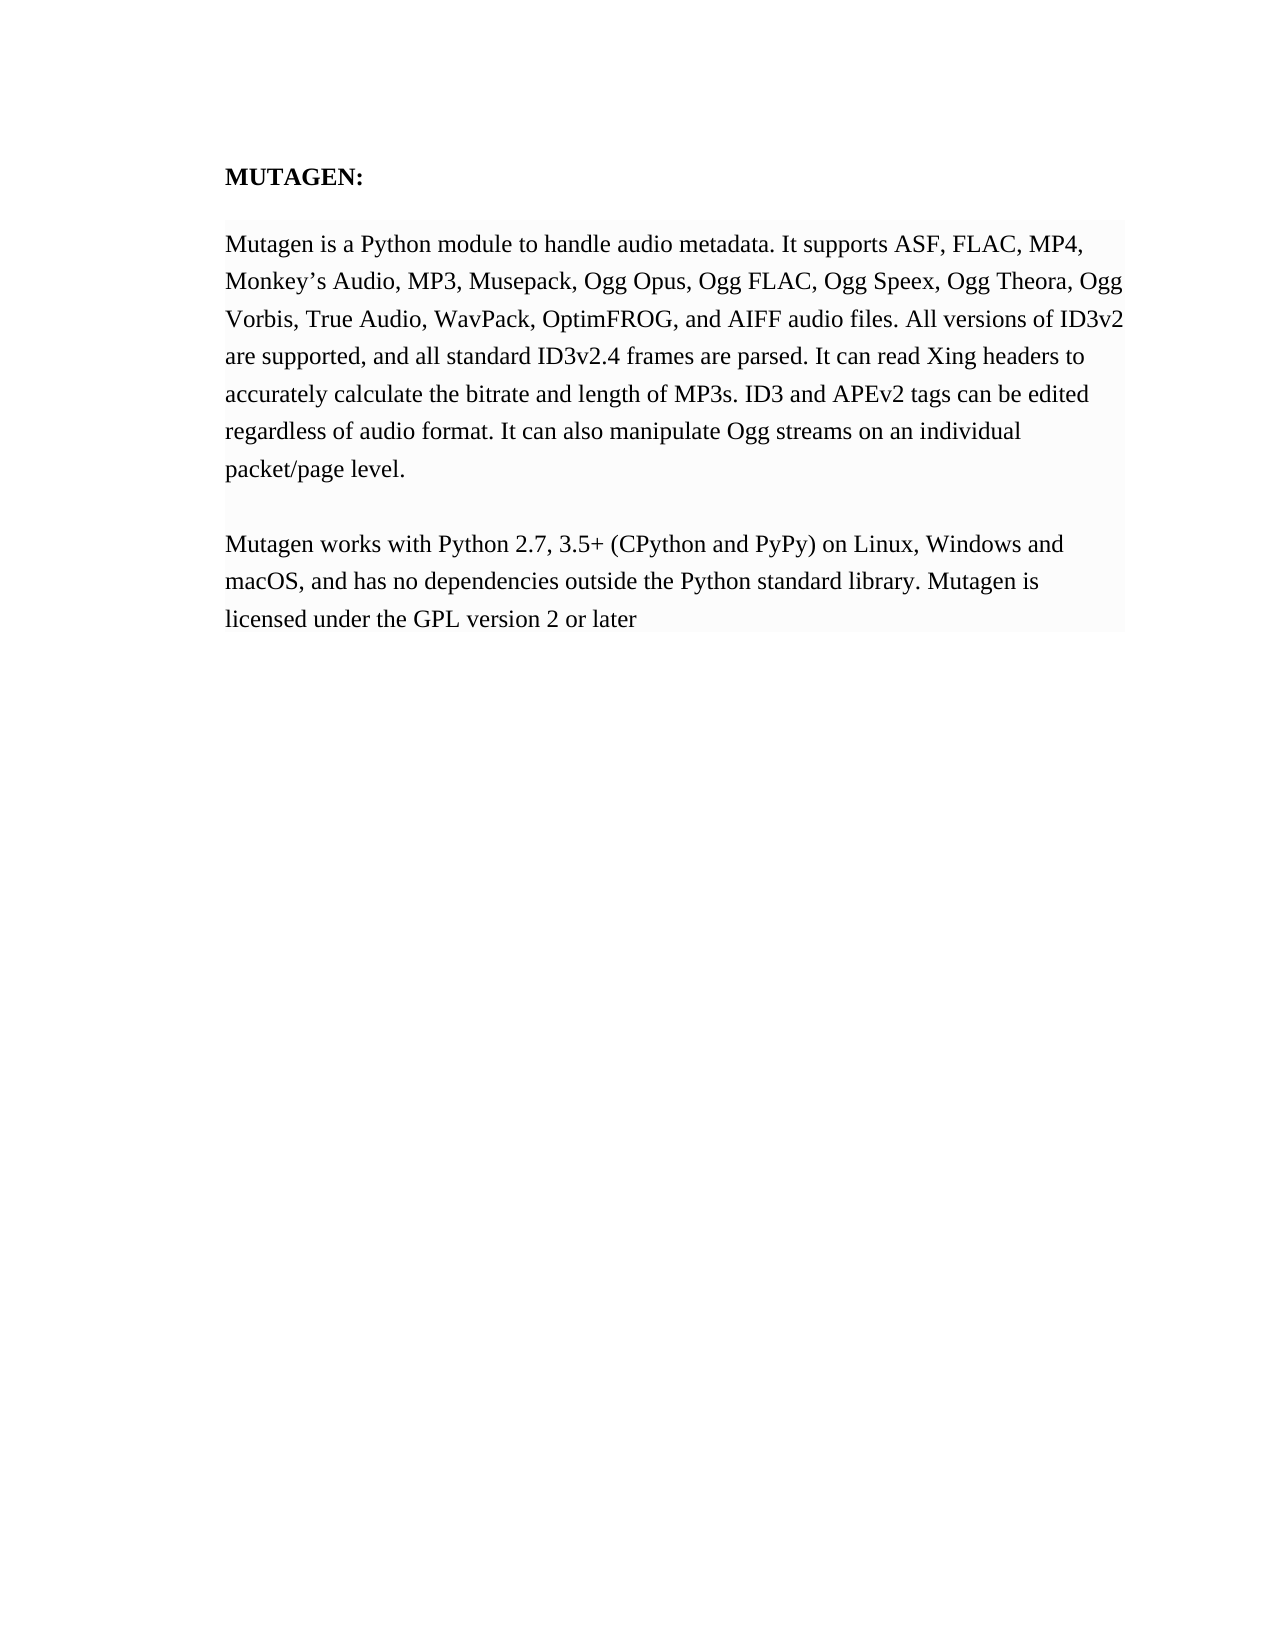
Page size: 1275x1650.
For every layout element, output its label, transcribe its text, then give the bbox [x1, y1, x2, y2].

text MUTAGEN: [225, 162, 1125, 191]
text Mutagen works with Python 2.7, 3.5+ (CPython and PyPy) on Linux, Windows and macOS, and has no dependencies outside the Python standard library. Mutagen is licensed under the GPL version 2 or later [225, 520, 1125, 632]
text Mutagen is a Python module to handle audio metadata. It supports ASF, FLAC, MP4, Monkey’s Audio, MP3, Musepack, Ogg Opus, Ogg FLAC, Ogg Speex, Ogg Theora, Ogg Vorbis, True Audio, WavPack, OptimFROG, and AIFF audio files. All versions of ID3v2 are supported, and all standard ID3v2.4 frames are parsed. It can read Xing headers to accurately calculate the bitrate and length of MP3s. ID3 and APEv2 tags can be edited regardless of audio format. It can also manipulate Ogg streams on an individual packet/page level. [225, 220, 1125, 482]
